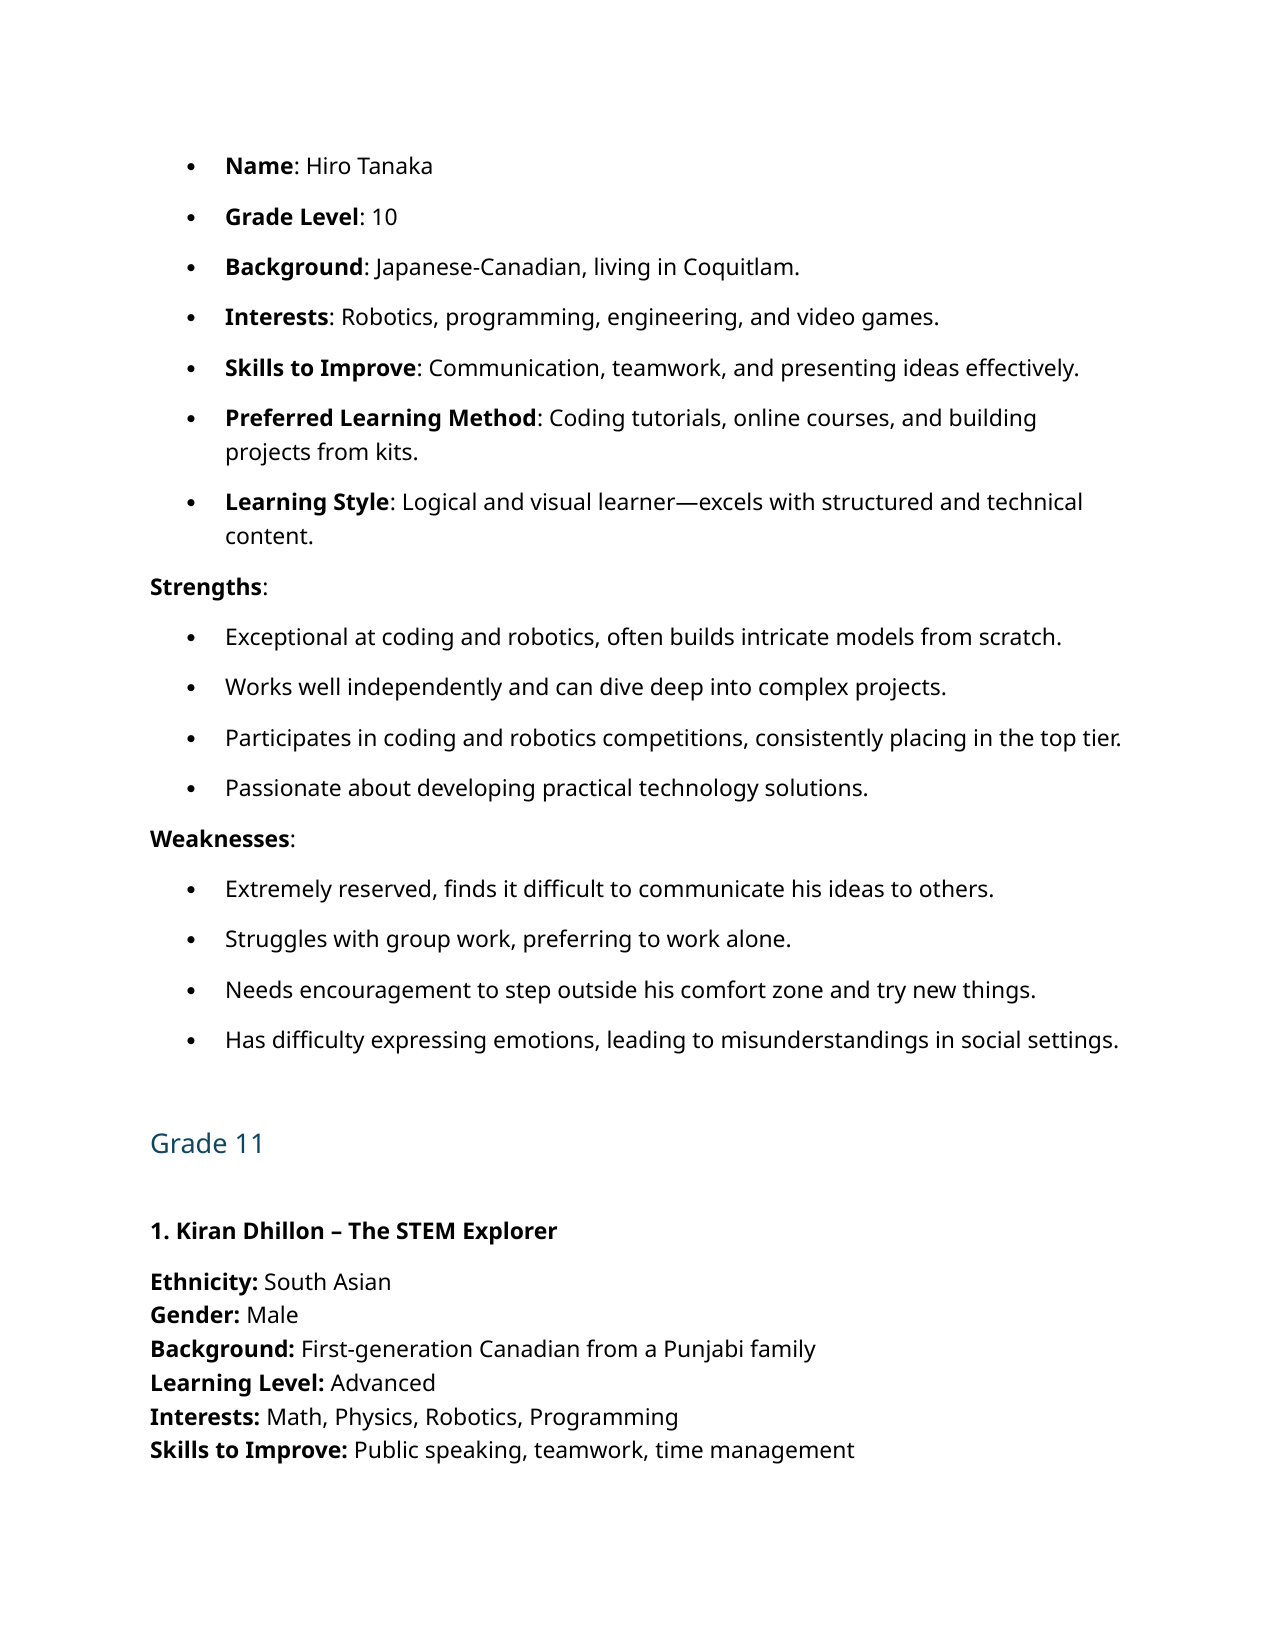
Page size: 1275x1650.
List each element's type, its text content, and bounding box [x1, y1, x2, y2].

text 1. Kiran Dhillon – The STEM Explorer [150, 1215, 1125, 1246]
list Passionate about developing practical technology solutions. [187, 772, 1125, 803]
list Name: Hiro Tanaka [187, 150, 1125, 181]
text Strengths: [150, 570, 1125, 602]
list Preferred Learning Method: Coding tutorials, online courses, and building projects from kits. [187, 402, 1125, 467]
text Ethnicity: South Asian Gender: Male Background: First-generation Canadian from a Punjabi family Learning Level: Advanced Interests: Math, Physics, Robotics, Programming Skills to Improve: Public speaking, teamwork, time management [150, 1266, 1125, 1466]
list Struggles with group work, preferring to work alone. [187, 923, 1125, 954]
list Grade Level: 10 [187, 200, 1125, 232]
text Weaknesses: [150, 822, 1125, 854]
list Has difficulty expressing emotions, leading to misunderstandings in social settings. [187, 1024, 1125, 1055]
subtitle Grade 11 [150, 1125, 1125, 1162]
list Skills to Improve: Communication, teamwork, and presenting ideas effectively. [187, 352, 1125, 383]
list Participates in coding and robotics competitions, consistently placing in the top tier. [187, 722, 1125, 753]
list Works well independently and can dive deep into complex projects. [187, 671, 1125, 702]
list Needs encouragement to step outside his comfort zone and try new things. [187, 974, 1125, 1005]
list Interests: Robotics, programming, engineering, and video games. [187, 301, 1125, 332]
list Exceptional at coding and robotics, often builds intricate models from scratch. [187, 621, 1125, 652]
list Extremely reserved, finds it difficult to communicate his ideas to others. [187, 873, 1125, 904]
list Learning Style: Logical and visual learner—excels with structured and technical content. [187, 486, 1125, 551]
list Background: Japanese-Canadian, living in Coquitlam. [187, 251, 1125, 282]
